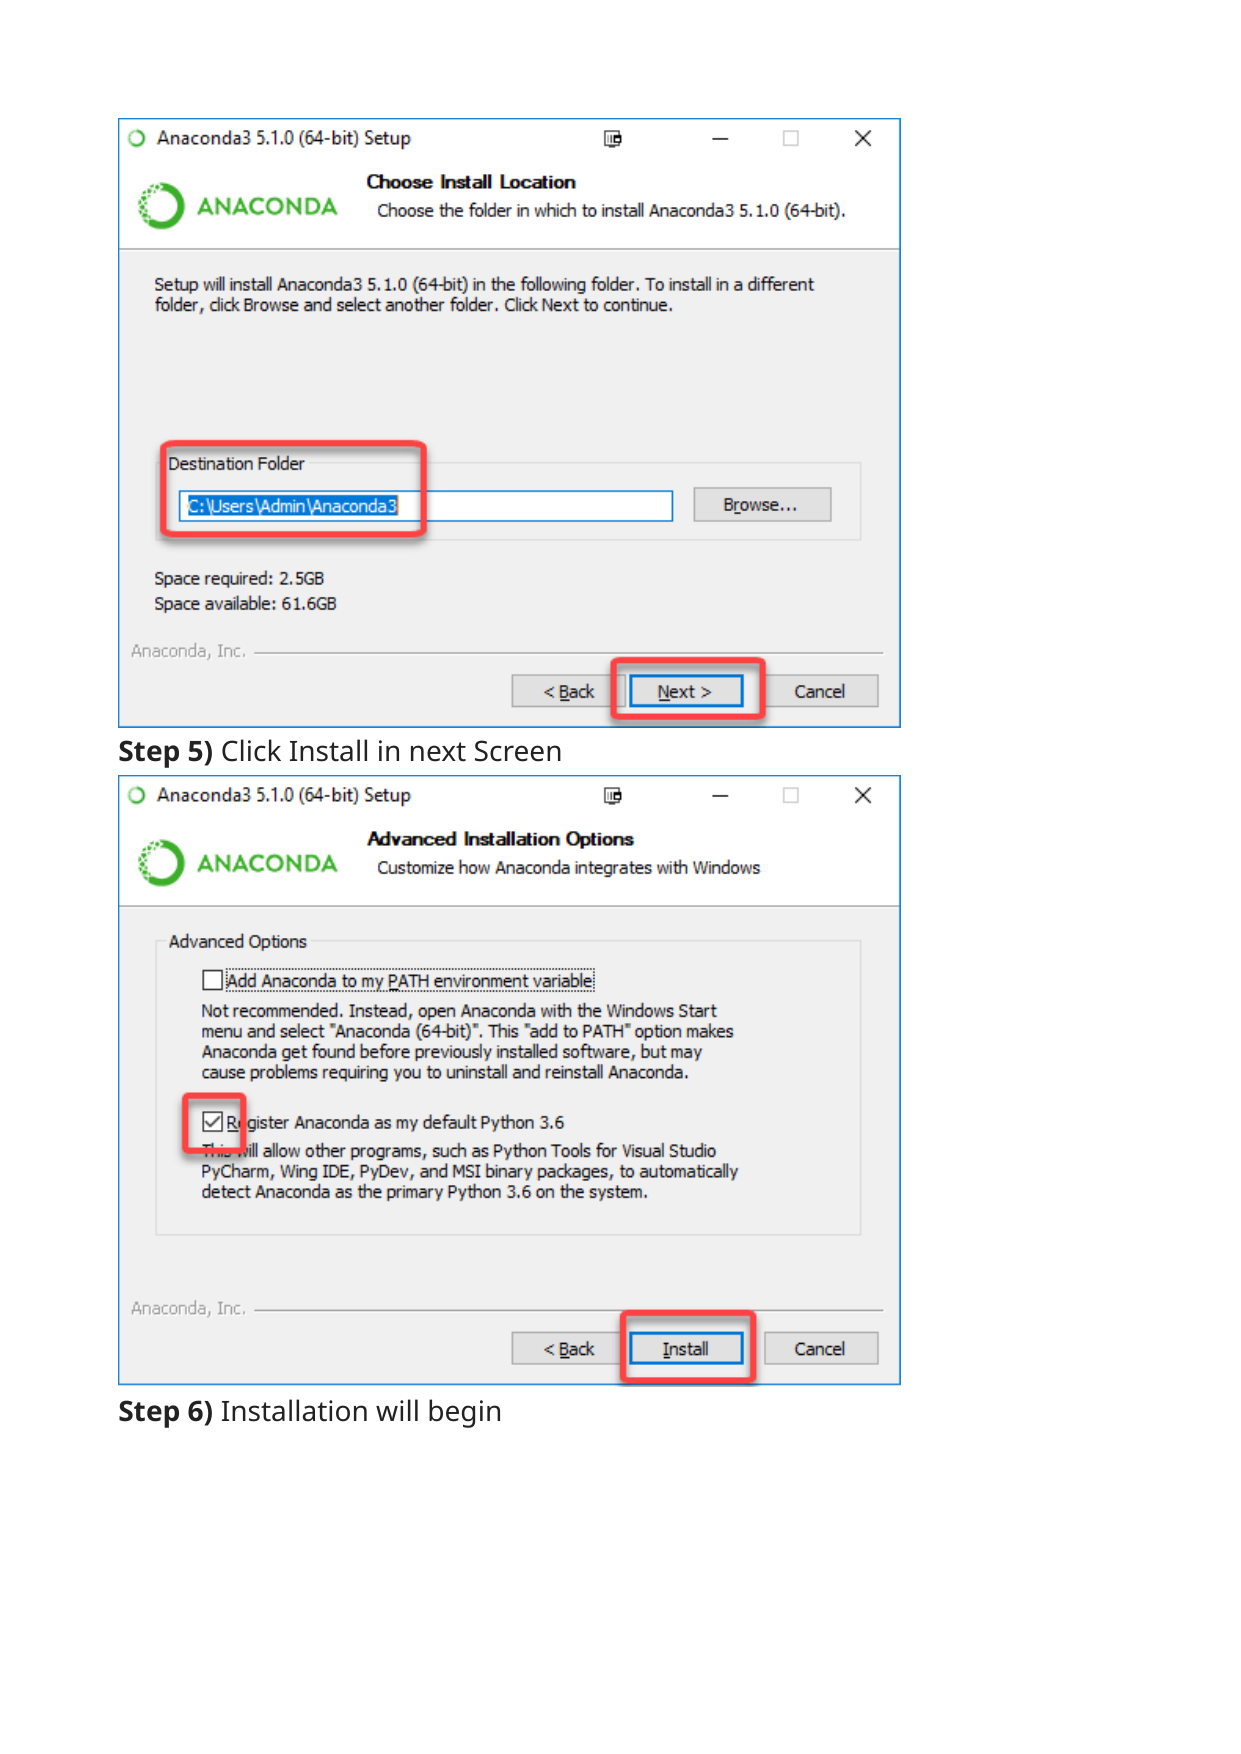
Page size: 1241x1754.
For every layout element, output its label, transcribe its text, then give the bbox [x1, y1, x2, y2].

picture [118, 118, 901, 728]
text Step 6) Installation will begin [118, 1391, 1122, 1429]
text Step 5) Click Install in next Screen [118, 732, 1122, 770]
picture [118, 775, 901, 1387]
